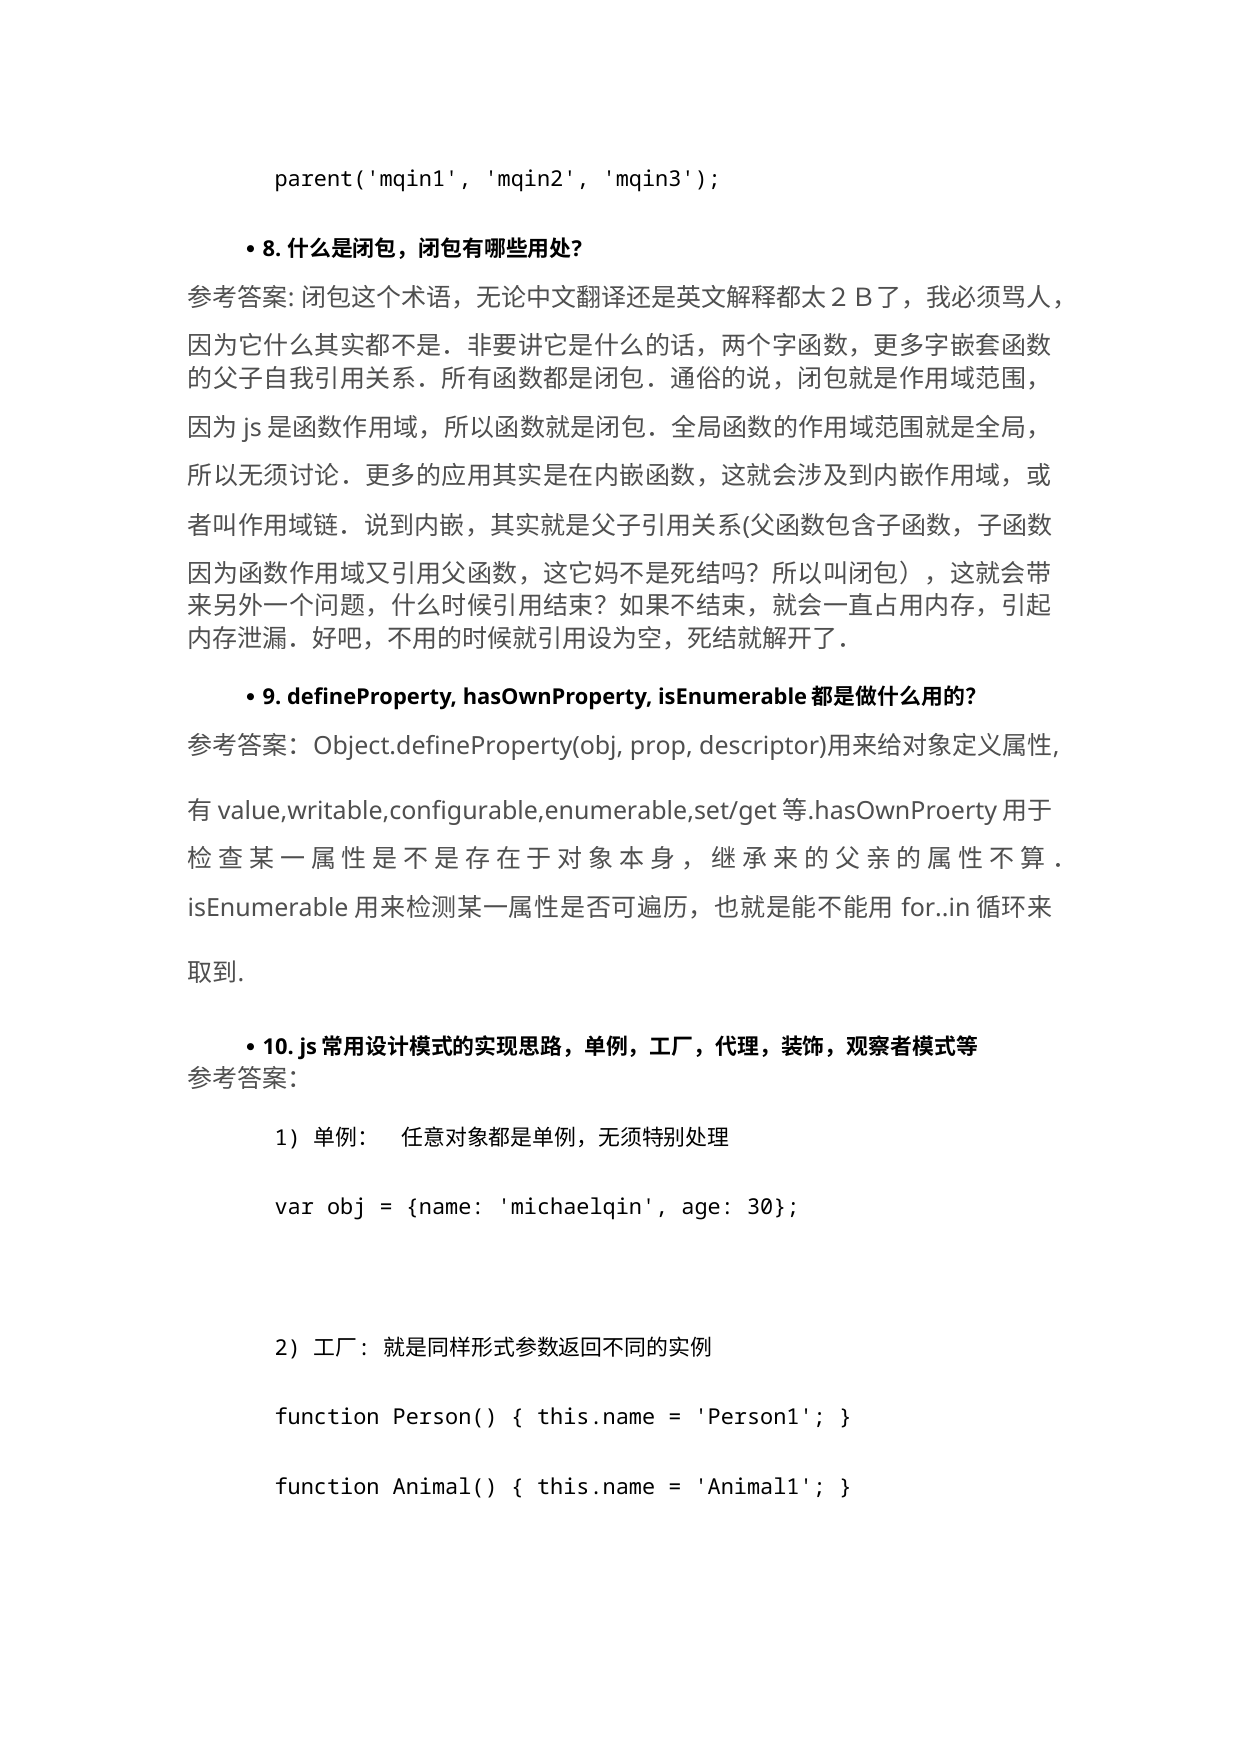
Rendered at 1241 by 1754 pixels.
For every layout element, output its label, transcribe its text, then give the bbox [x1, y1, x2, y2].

text 参考答案: 闭包这个术语，无论中文翻译还是英文解释都太２Ｂ了，我必须骂人，因为它什么其实都不是．非要讲它是什么的话，两个字函数，更多字嵌套函数的父子自我引用关系．所有函数都是闭包．通俗的说，闭包就是作用域范围，因为js是函数作用域，所以函数就是闭包．全局函数的作用域范围就是全局，所以无须讨论．更多的应用其实是在内嵌函数，这就会涉及到内嵌作用域，或者叫作用域链．说到内嵌，其实就是父子引用关系(父函数包含子函数，子函数因为函数作用域又引用父函数，这它妈不是死结吗？所以叫闭包），这就会带来另外一个问题，什么时候引用结束？如果不结束，就会一直占用内存，引起内存泄漏．好吧，不用的时候就引用设为空，死结就解开了． [187, 264, 1053, 654]
text 1) 单例： 任意对象都是单例，无须特别处理 [222, 1119, 1053, 1152]
text parent('mqin1', 'mqin2', 'mqin3'); [222, 162, 1053, 194]
text 参考答案：Object.defineProperty(obj, prop, descriptor)用来给对象定义属性,有value,writable,configurable,enumerable,set/get等.hasOwnProerty用于检查某一属性是不是存在于对象本身，继承来的父亲的属性不算．isEnumerable用来检测某一属性是否可遍历，也就是能不能用for..in循环来取到. [187, 712, 1053, 1004]
text 2) 工厂: 就是同样形式参数返回不同的实例 [222, 1329, 1053, 1362]
list 9. defineProperty, hasOwnProperty, isEnumerable都是做什么用的？ [247, 679, 1053, 712]
list 8. 什么是闭包，闭包有哪些用处? [247, 232, 1053, 264]
list 10. js常用设计模式的实现思路，单例，工厂，代理，装饰，观察者模式等 [247, 1029, 1053, 1062]
text 参考答案： [187, 1062, 1053, 1094]
text function Person() { this.name = 'Person1'; } [222, 1399, 1053, 1432]
text var obj = {name: 'michaelqin', age: 30}; [222, 1189, 1053, 1222]
text function Animal() { this.name = 'Animal1'; } [222, 1469, 1053, 1502]
